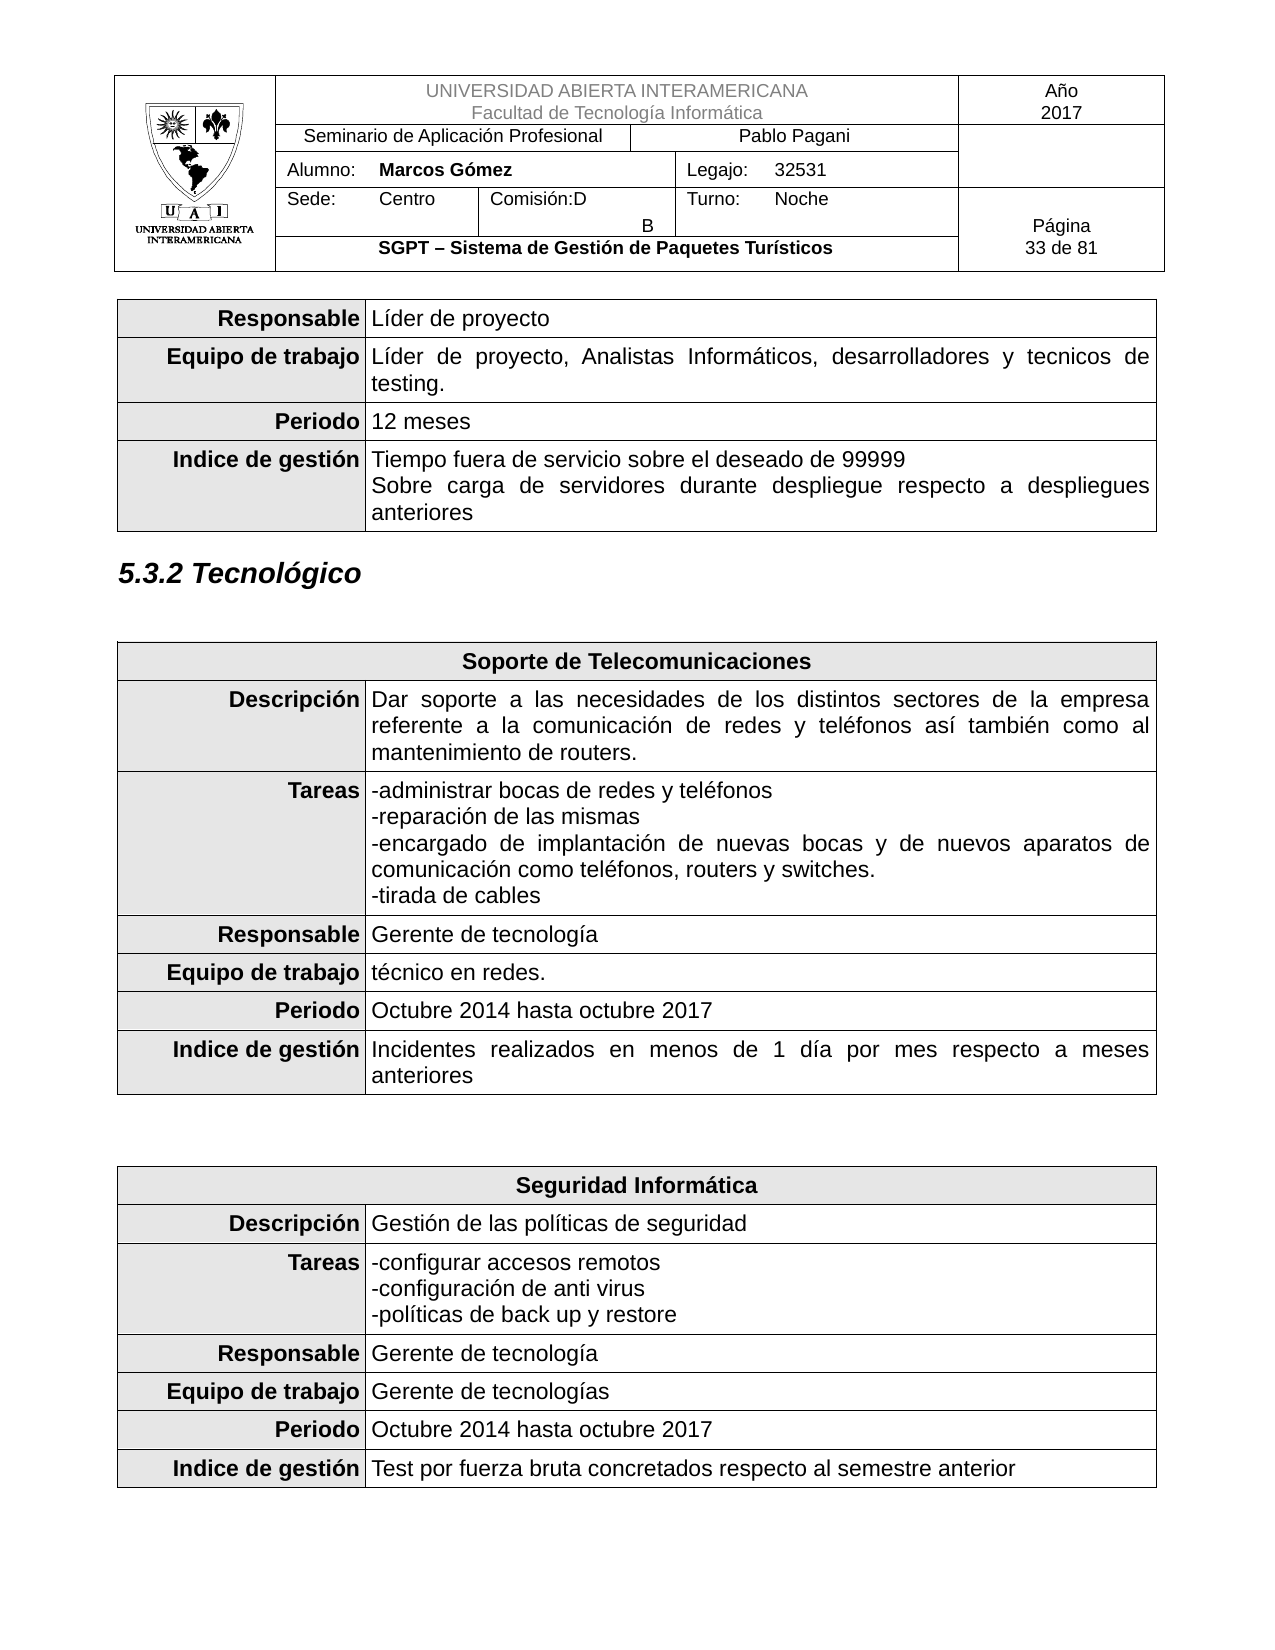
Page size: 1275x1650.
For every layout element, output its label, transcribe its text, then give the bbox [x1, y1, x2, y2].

table_cell Gerente de tecnología [366, 916, 1156, 953]
table_cell Gestión de las políticas de seguridad [366, 1205, 1156, 1242]
table_cell 12 meses [366, 403, 1156, 440]
table_cell Tareas [118, 772, 365, 914]
table_cell Equipo de trabajo [118, 338, 365, 402]
table_cell Equipo de trabajo [118, 954, 365, 991]
table_cell Gerente de tecnología [366, 1335, 1156, 1372]
table_cell Líder de proyecto, Analistas Informáticos, desarrolladores y tecnicos de testing. [366, 338, 1156, 402]
table_cell Periodo [118, 403, 365, 440]
table_cell Descripción [118, 1205, 365, 1242]
table_cell Tareas [118, 1244, 365, 1333]
table_header Soporte de Telecomunicaciones [118, 643, 1156, 680]
table_cell Responsable [118, 300, 365, 337]
table_cell Tiempo fuera de servicio sobre el deseado de 99999 Sobre carga de servidores durante despliegue respecto a despliegues anteriores [366, 441, 1156, 531]
table_cell Líder de proyecto [366, 300, 1156, 337]
table_cell -configurar accesos remotos -configuración de anti virus -políticas de back up y restore [366, 1244, 1156, 1333]
table_cell Gerente de tecnologías [366, 1373, 1156, 1410]
table_cell Indice de gestión [118, 441, 365, 531]
table_cell Dar soporte a las necesidades de los distintos sectores de la empresa referente a la comunicación de redes y teléfonos así también como al mantenimiento de routers. [366, 681, 1156, 771]
table_cell Octubre 2014 hasta octubre 2017 [366, 992, 1156, 1029]
table_cell Test por fuerza bruta concretados respecto al semestre anterior [366, 1450, 1156, 1487]
table_cell técnico en redes. [366, 954, 1156, 991]
table_cell Indice de gestión [118, 1031, 365, 1094]
table_cell Responsable [118, 1335, 365, 1372]
subtitle 5.3.2 Tecnológico [118, 556, 1157, 590]
table_cell Equipo de trabajo [118, 1373, 365, 1410]
table_cell Responsable [118, 916, 365, 953]
table_cell -administrar bocas de redes y teléfonos -reparación de las mismas -encargado de implantación de nuevas bocas y de nuevos aparatos de comunicación como teléfonos, routers y switches. -tirada de cables [366, 772, 1156, 914]
table_cell Periodo [118, 992, 365, 1029]
table_cell Incidentes realizados en menos de 1 día por mes respecto a meses anteriores [366, 1031, 1156, 1094]
table_cell Octubre 2014 hasta octubre 2017 [366, 1411, 1156, 1448]
table_cell Descripción [118, 681, 365, 771]
table_header Seguridad Informática [118, 1167, 1156, 1204]
table_cell Indice de gestión [118, 1450, 365, 1487]
table_cell Periodo [118, 1411, 365, 1448]
